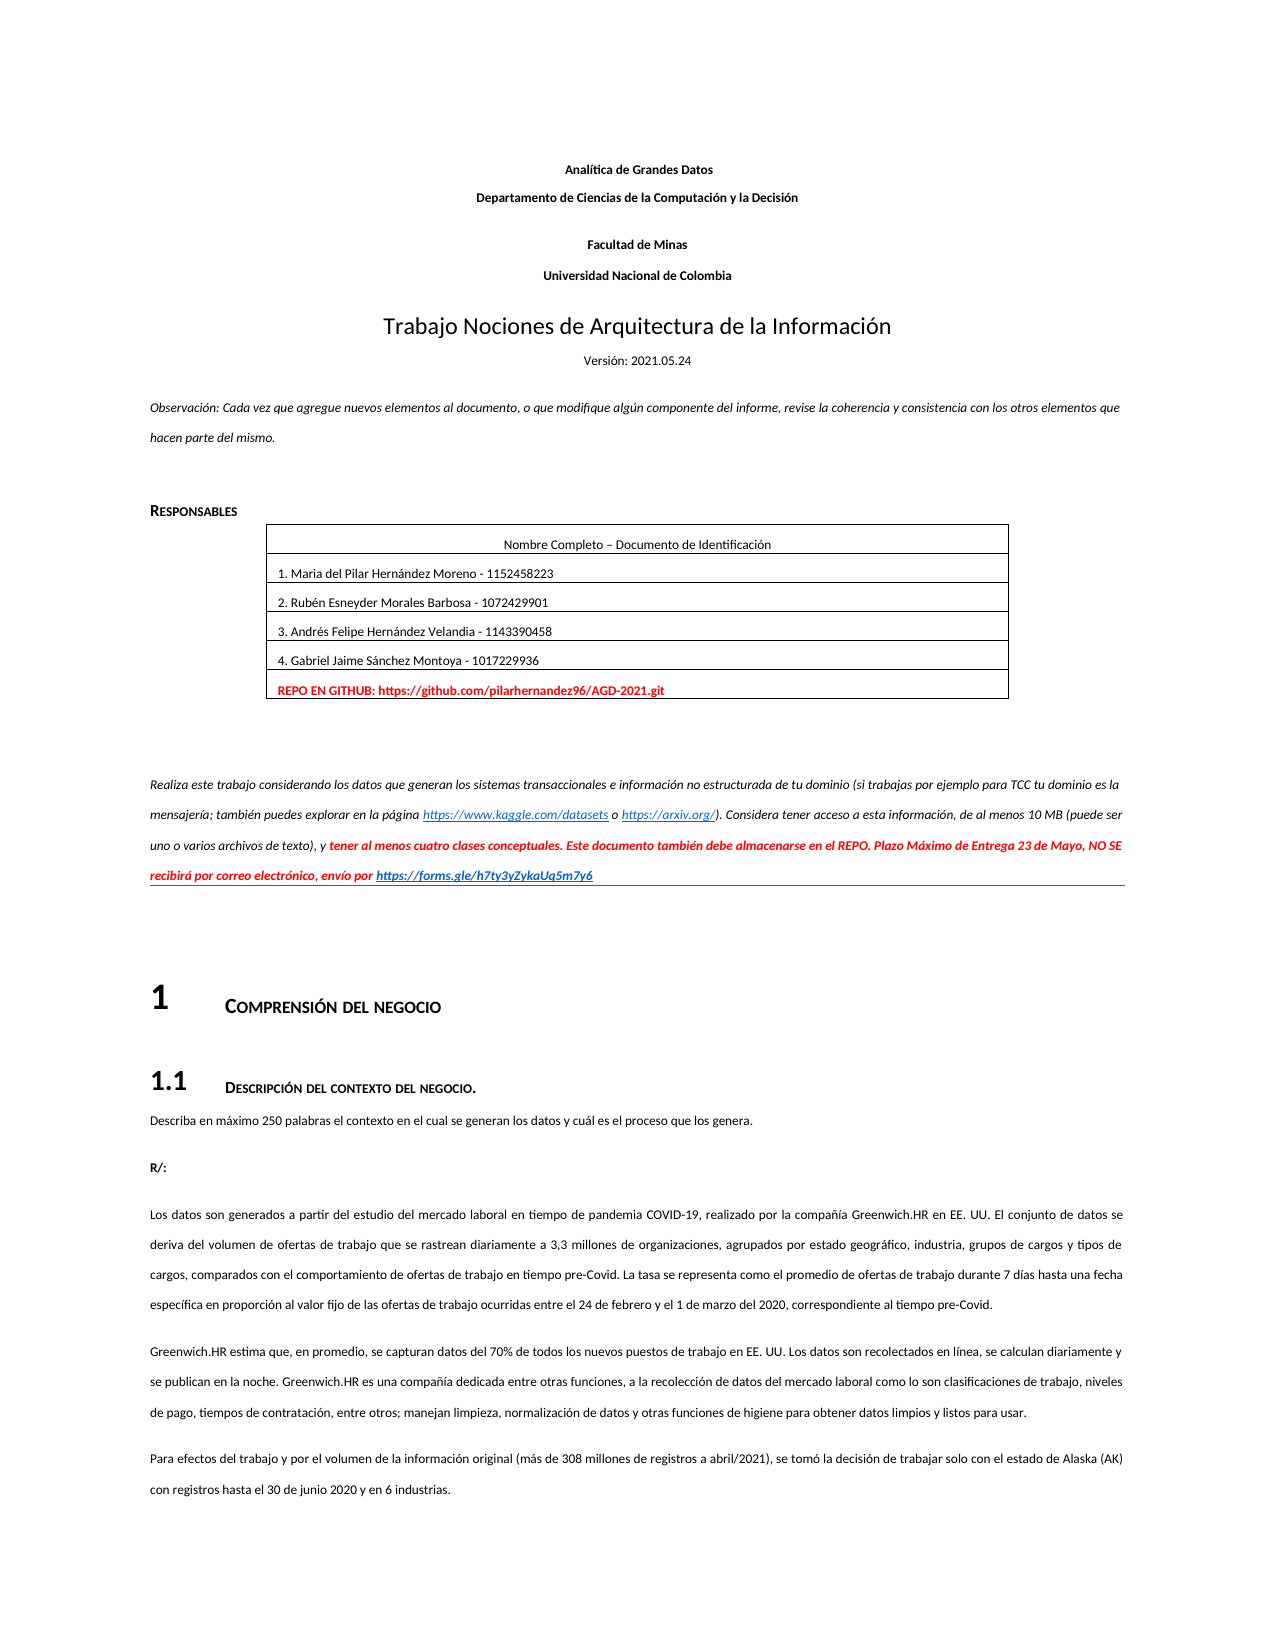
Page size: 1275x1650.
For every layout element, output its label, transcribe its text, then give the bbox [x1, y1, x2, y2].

text Realiza este trabajo considerando los datos que generan los sistemas transaccionales e información no estructurada de tu dominio (si trabajas por ejemplo para TCC tu dominio es la mensajería; también puedes explorar en la página https://www.kaggle.com/datasets o https://arxiv.org/). Considera tener acceso a esta información, de al menos 10 MB (puede ser uno o varios archivos de texto), y tener al menos cuatro clases conceptuales. Este documento también debe almacenarse en el REPO. Plazo Máximo de Entrega 23 de Mayo, NO SE recibirá por correo electrónico, envío por https://forms.gle/h7ty3yZykaUq5m7y6 [150, 765, 1125, 885]
list Comprensión del negocio [150, 973, 1125, 1021]
text Greenwich.HR estima que, en promedio, se capturan datos del 70% de todos los nuevos puestos de trabajo en EE. UU. Los datos son recolectados en línea, se calculan diariamente y se publican en la noche. Greenwich.HR es una compañía dedicada entre otras funciones, a la recolección de datos del mercado laboral como lo son clasificaciones de trabajo, niveles de pago, tiempos de contratación, entre otros; manejan limpieza, normalización de datos y otras funciones de higiene para obtener datos limpios y listos para usar. [150, 1332, 1125, 1420]
text Facultad de Minas [150, 225, 1125, 253]
text Observación: Cada vez que agregue nuevos elementos al documento, o que modifique algún componente del informe, revise la coherencia y consistencia con los otros elementos que hacen parte del mismo. [150, 387, 1125, 446]
text R/: [150, 1147, 1125, 1175]
list Descripción del contexto del negocio. [150, 1062, 1125, 1098]
text Trabajo Nociones de Arquitectura de la Información [150, 290, 1125, 341]
text Universidad Nacional de Colombia [150, 255, 1125, 283]
text Analítica de Grandes Datos [150, 150, 1125, 178]
text Versión: 2021.05.24 [150, 341, 1125, 368]
table_cell 3. Andrés Felipe Hernández Velandia - 1143390458 [267, 612, 1008, 640]
table_cell 1. Maria del Pilar Hernández Moreno - 1152458223 [267, 554, 1008, 582]
text Departamento de Ciencias de la Computación y la Decisión [150, 178, 1125, 206]
table_cell REPO EN GITHUB: https://github.com/pilarhernandez96/AGD-2021.git [267, 670, 1008, 698]
text Responsables [150, 485, 1125, 521]
table_cell 2. Rubén Esneyder Morales Barbosa - 1072429901 [267, 583, 1008, 611]
table_cell 4. Gabriel Jaime Sánchez Montoya - 1017229936 [267, 641, 1008, 669]
table_header Nombre Completo – Documento de Identificación [267, 525, 1008, 553]
text Para efectos del trabajo y por el volumen de la información original (más de 308 millones de registros a abril/2021), se tomó la decisión de trabajar solo con el estado de Alaska (AK) con registros hasta el 30 de junio 2020 y en 6 industrias. [150, 1439, 1125, 1497]
text Los datos son generados a partir del estudio del mercado laboral en tiempo de pandemia COVID-19, realizado por la compañía Greenwich.HR en EE. UU. El conjunto de datos se deriva del volumen de ofertas de trabajo que se rastrean diariamente a 3,3 millones de organizaciones, agrupados por estado geográfico, industria, grupos de cargos y tipos de cargos, comparados con el comportamiento de ofertas de trabajo en tiempo pre-Covid. La tasa se representa como el promedio de ofertas de trabajo durante 7 días hasta una fecha específica en proporción al valor fijo de las ofertas de trabajo ocurridas entre el 24 de febrero y el 1 de marzo del 2020, correspondiente al tiempo pre-Covid. [150, 1194, 1125, 1313]
text Describa en máximo 250 palabras el contexto en el cual se generan los datos y cuál es el proceso que los genera. [150, 1101, 1125, 1128]
